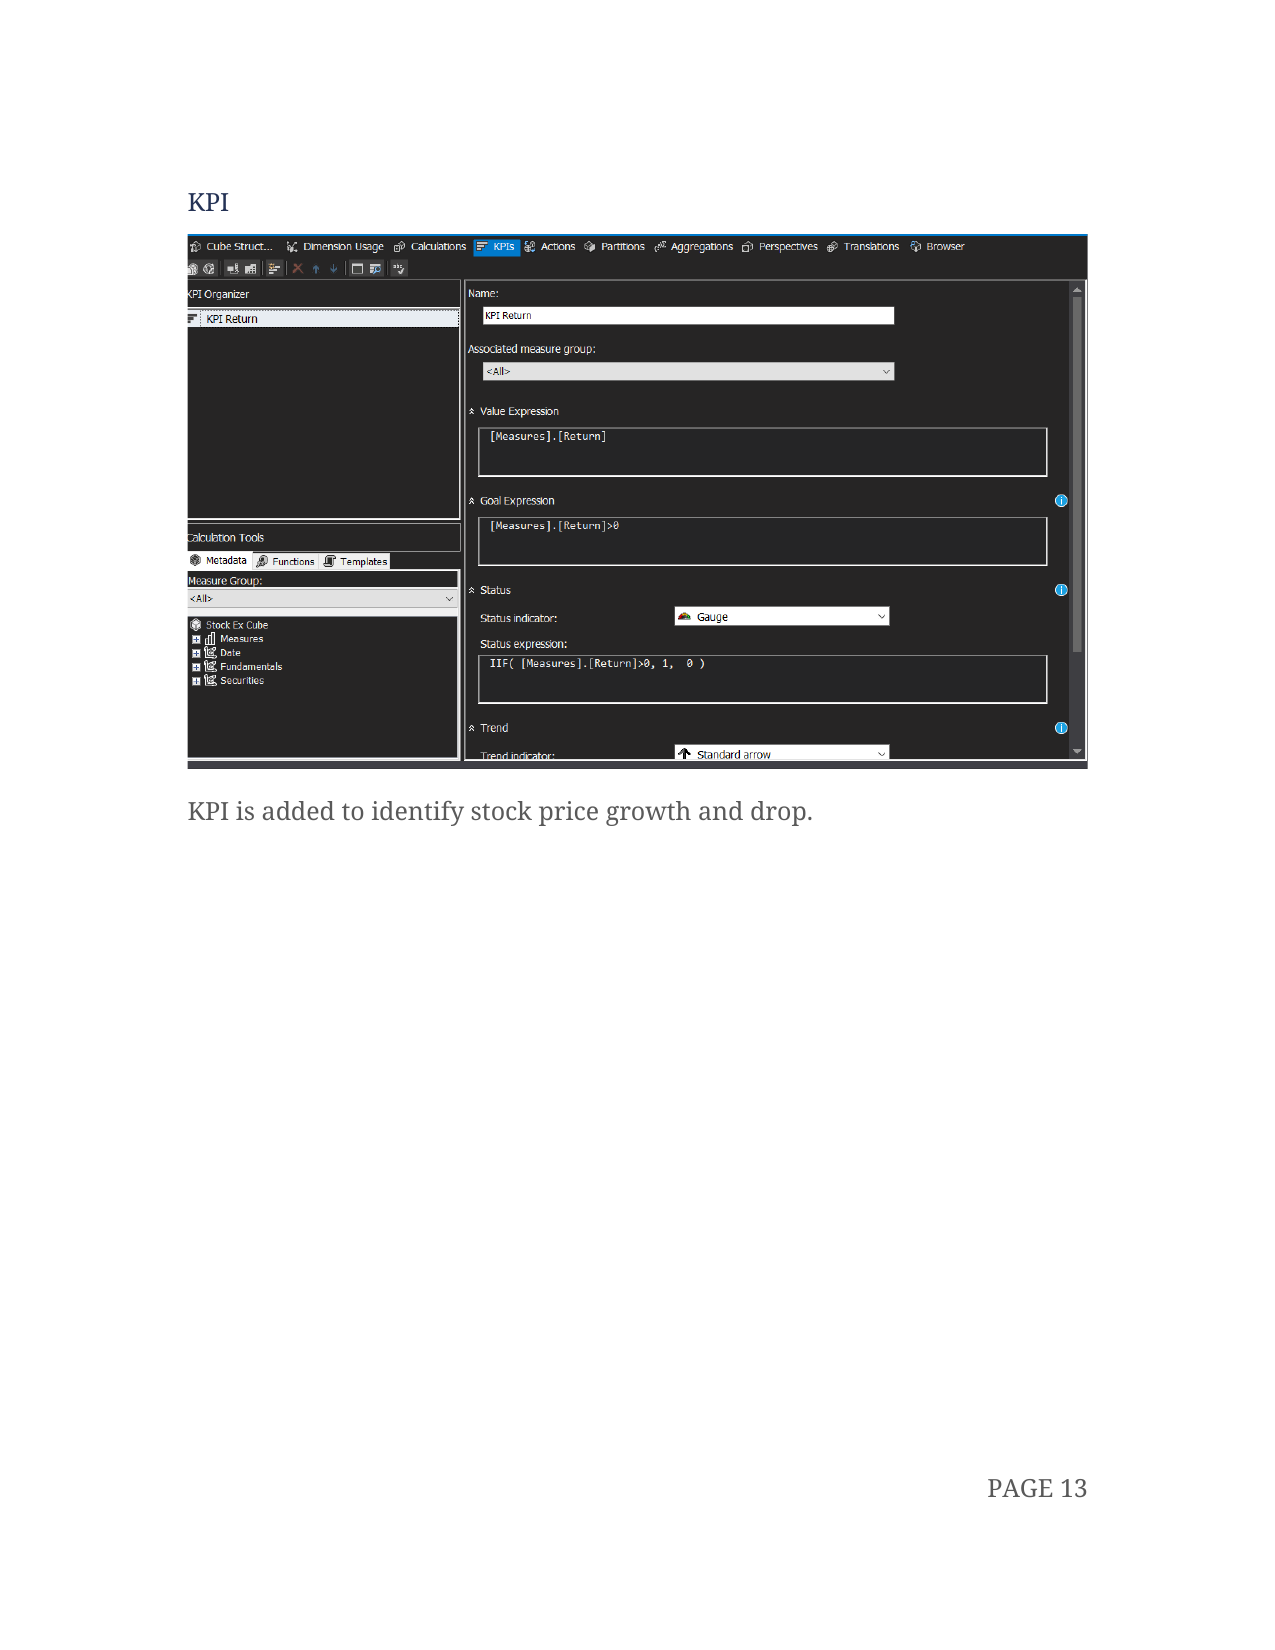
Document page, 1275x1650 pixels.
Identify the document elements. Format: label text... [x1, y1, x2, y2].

picture [187, 234, 1088, 769]
subtitle KPI [187, 184, 1087, 218]
text KPI is added to identify stock price growth and drop. [187, 793, 1087, 827]
